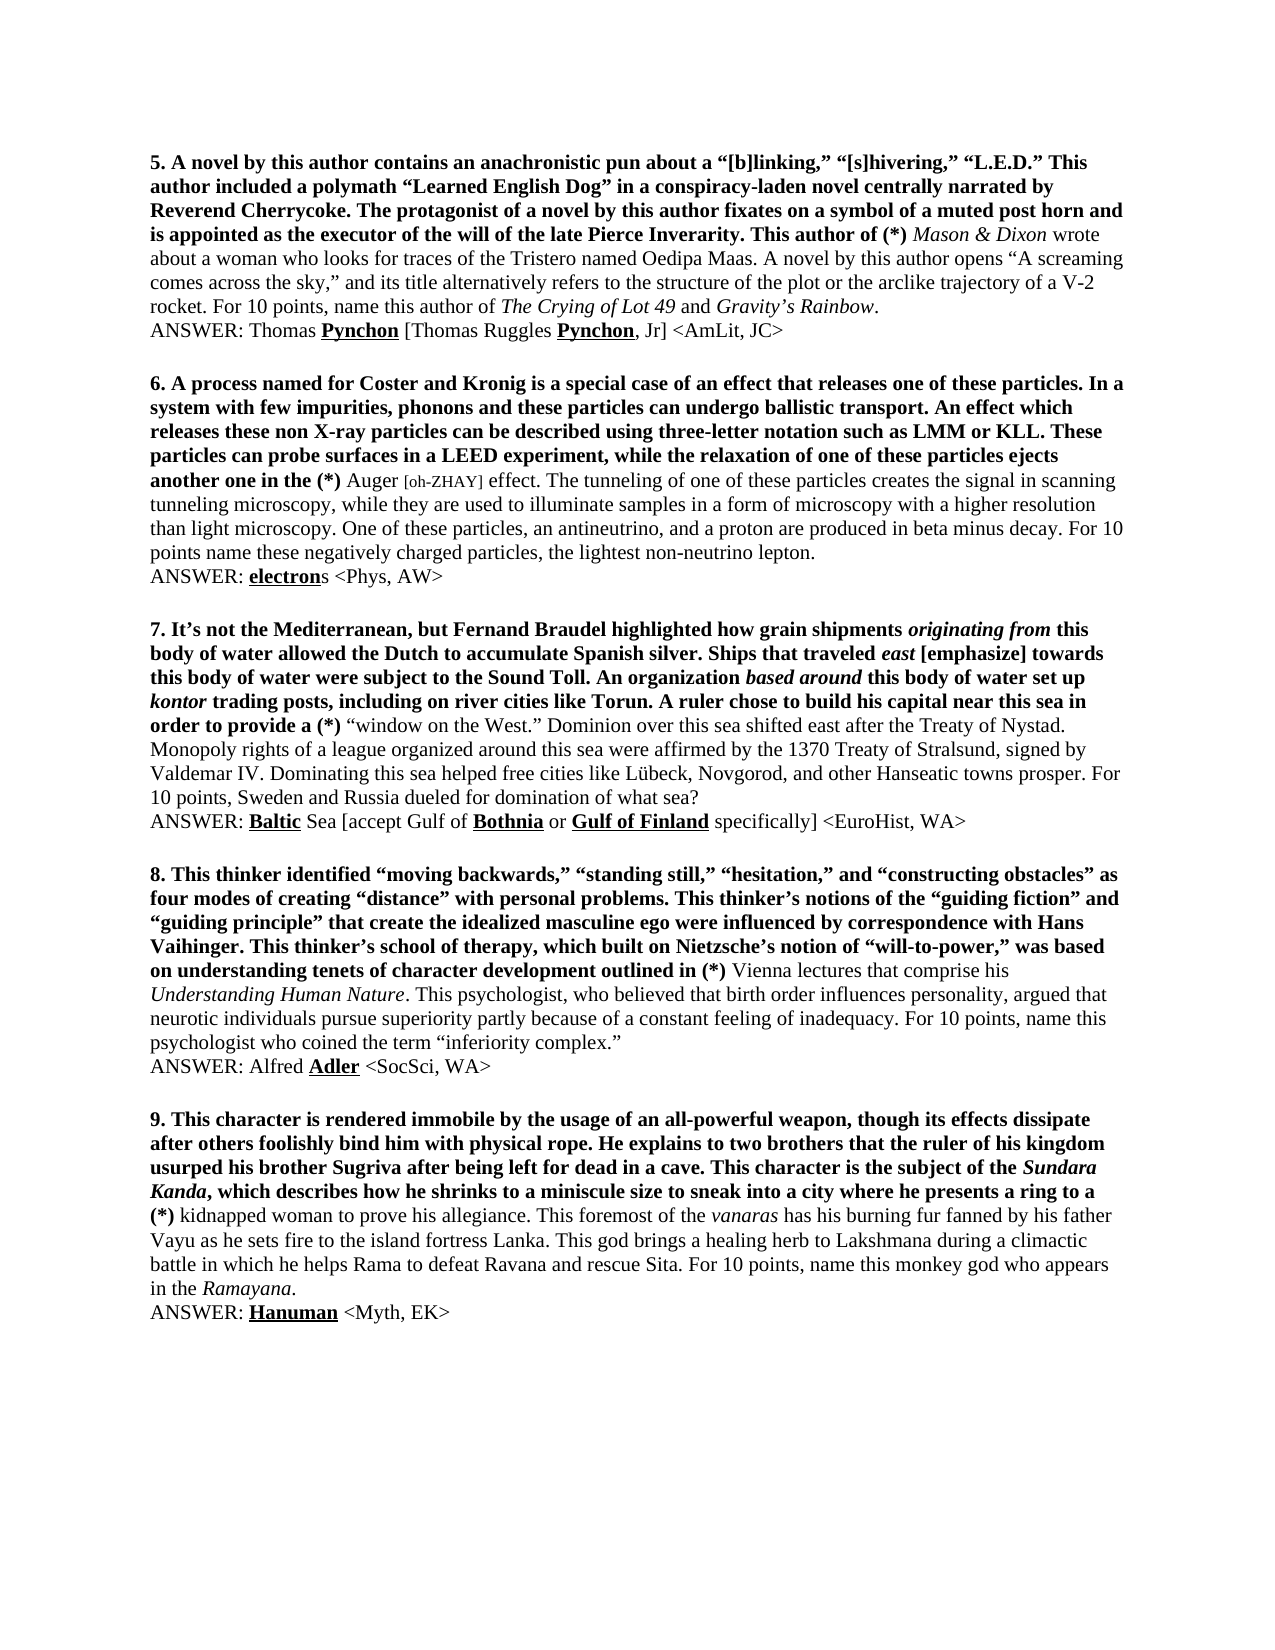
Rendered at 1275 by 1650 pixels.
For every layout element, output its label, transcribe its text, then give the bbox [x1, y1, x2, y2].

text ANSWER: Baltic Sea [accept Gulf of Bothnia or Gulf of Finland specifically] <EuroHist, WA> [150, 809, 1125, 833]
text 8. This thinker identified “moving backwards,” “standing still,” “hesitation,” and “constructing obstacles” as four modes of creating “distance” with personal problems. This thinker’s notions of the “guiding fiction” and “guiding principle” that create the idealized masculine ego were influenced by correspondence with Hans Vaihinger. This thinker’s school of therapy, which built on Nietzsche’s notion of “will-to-power,” was based on understanding tenets of character development outlined in (*) Vienna lectures that comprise his Understanding Human Nature. This psychologist, who believed that birth order influences personality, argued that neurotic individuals pursue superiority partly because of a constant feeling of inadequacy. For 10 points, name this psychologist who coined the term “inferiority complex.” [150, 862, 1125, 1054]
text ANSWER: Hanuman <Myth, EK> [150, 1300, 1125, 1324]
text ANSWER: Alfred Adler <SocSci, WA> [150, 1054, 1125, 1078]
text 9. This character is rendered immobile by the usage of an all-powerful weapon, though its effects dissipate after others foolishly bind him with physical rope. He explains to two brothers that the ruler of his kingdom usurped his brother Sugriva after being left for dead in a cave. This character is the subject of the Sundara Kanda, which describes how he shrinks to a miniscule size to sneak into a city where he presents a ring to a (*) kidnapped woman to prove his allegiance. This foremost of the vanaras has his burning fur fanned by his father Vayu as he sets fire to the island fortress Lanka. This god brings a healing herb to Lakshmana during a climactic battle in which he helps Rama to defeat Ravana and rescue Sita. For 10 points, name this monkey god who appears in the Ramayana. [150, 1107, 1125, 1300]
text 6. A process named for Coster and Kronig is a special case of an effect that releases one of these particles. In a system with few impurities, phonons and these particles can undergo ballistic transport. An effect which releases these non X-ray particles can be described using three-letter notation such as LMM or KLL. These particles can probe surfaces in a LEED experiment, while the relaxation of one of these particles ejects another one in the (*) Auger [oh-ZHAY] effect. The tunneling of one of these particles creates the signal in scanning tunneling microscopy, while they are used to illuminate samples in a form of microscopy with a higher resolution than light microscopy. One of these particles, an antineutrino, and a proton are produced in beta minus decay. For 10 points name these negatively charged particles, the lightest non-neutrino lepton. ANSWER: electrons <Phys, AW> [150, 371, 1125, 588]
text ANSWER: Thomas Pynchon [Thomas Ruggles Pynchon, Jr] <AmLit, JC> [150, 318, 1125, 342]
text 7. It’s not the Mediterranean, but Fernand Braudel highlighted how grain shipments originating from this body of water allowed the Dutch to accumulate Spanish silver. Ships that traveled east [emphasize] towards this body of water were subject to the Sound Toll. An organization based around this body of water set up kontor trading posts, including on river cities like Torun. A ruler chose to build his capital near this sea in order to provide a (*) “window on the West.” Dominion over this sea shifted east after the Treaty of Nystad. Monopoly rights of a league organized around this sea were affirmed by the 1370 Treaty of Stralsund, signed by Valdemar IV. Dominating this sea helped free cities like Lübeck, Novgorod, and other Hanseatic towns prosper. For 10 points, Sweden and Russia dueled for domination of what sea? [150, 617, 1125, 809]
text 5. A novel by this author contains an anachronistic pun about a “[b]linking,” “[s]hivering,” “L.E.D.” This author included a polymath “Learned English Dog” in a conspiracy-laden novel centrally narrated by Reverend Cherrycoke. The protagonist of a novel by this author fixates on a symbol of a muted post horn and is appointed as the executor of the will of the late Pierce Inverarity. This author of (*) Mason & Dixon wrote about a woman who looks for traces of the Tristero named Oedipa Maas. A novel by this author opens “A screaming comes across the sky,” and its title alternatively refers to the structure of the plot or the arclike trajectory of a V-2 rocket. For 10 points, name this author of The Crying of Lot 49 and Gravity’s Rainbow. [150, 150, 1125, 318]
